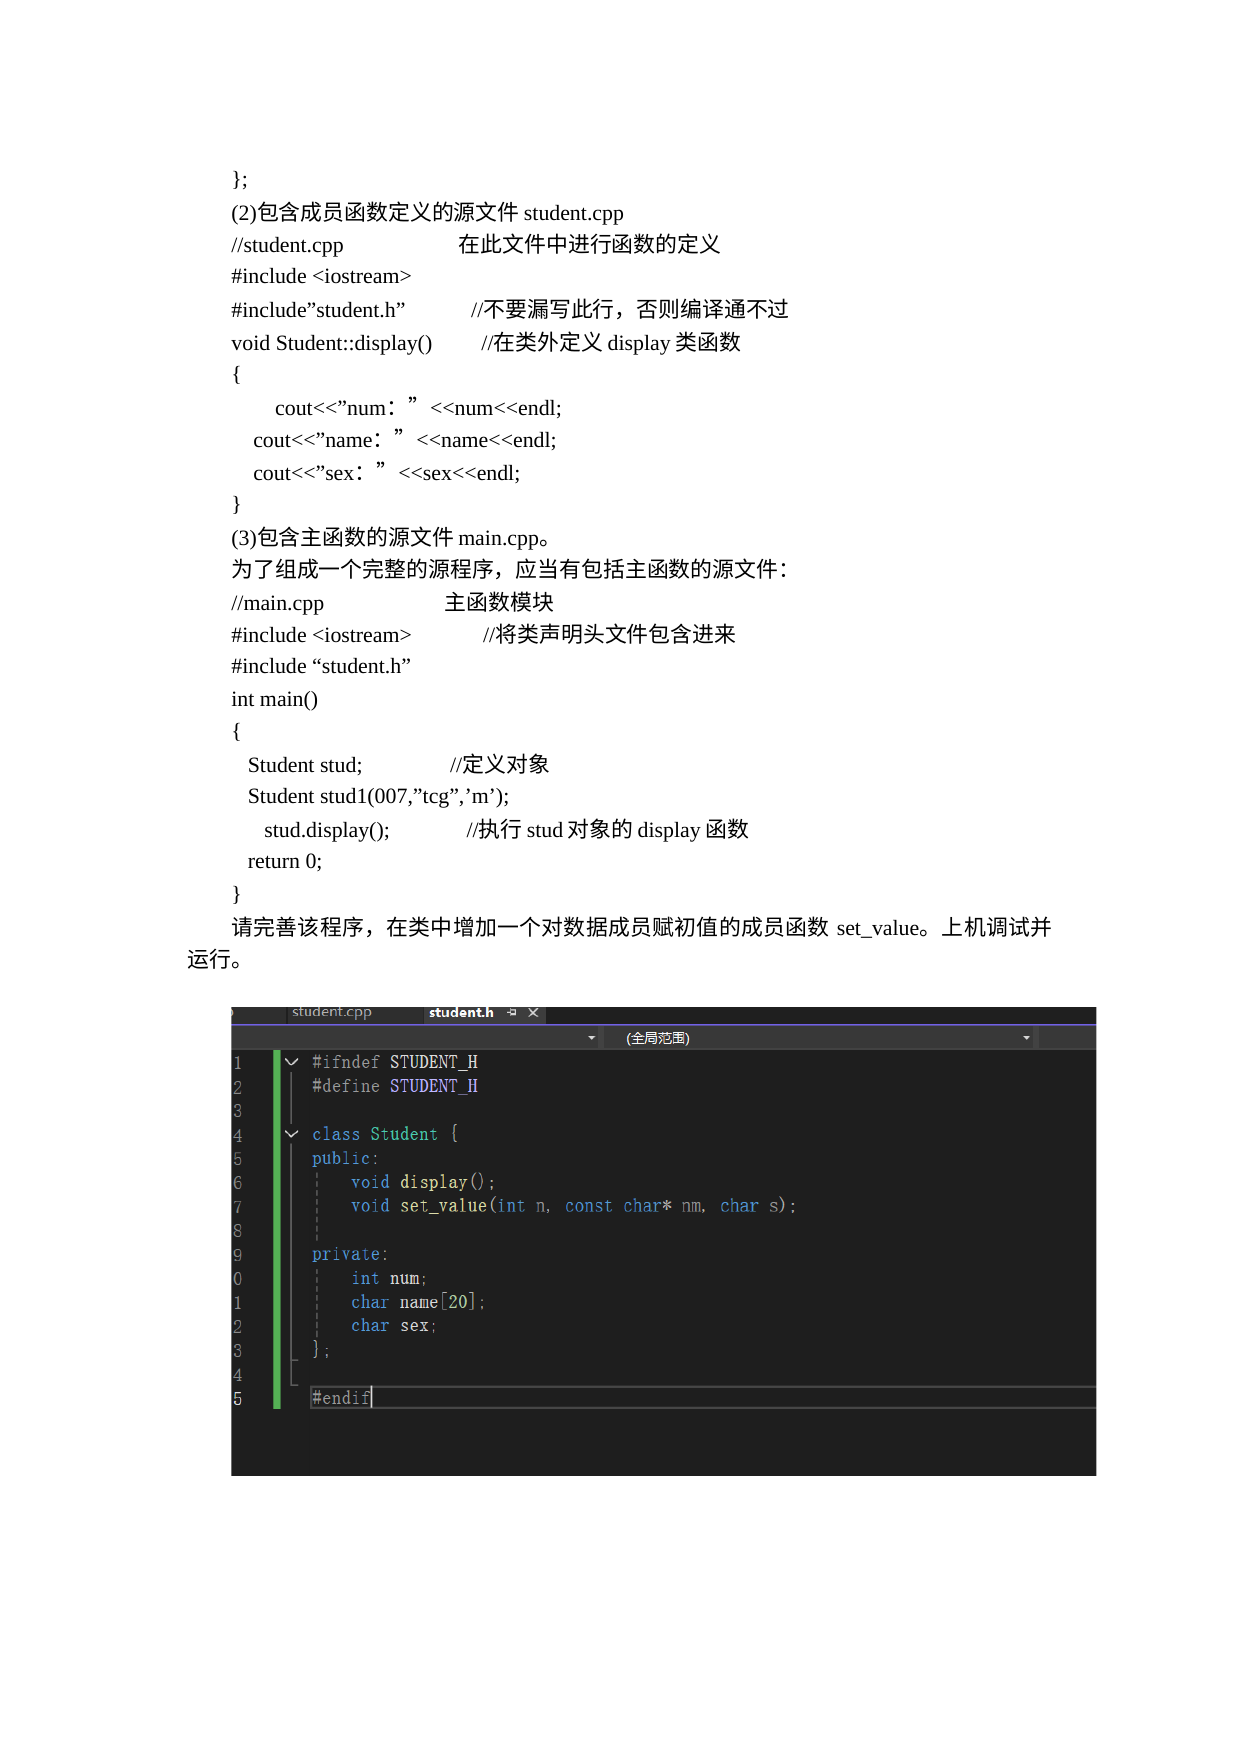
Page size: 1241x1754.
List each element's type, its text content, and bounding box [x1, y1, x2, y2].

text Student stud1(007,”tcg”,’m’); [187, 779, 1053, 812]
text #include <iostream> //将类声明头文件包含进来 [187, 617, 1053, 649]
text //main.cpp 主函数模块 [187, 584, 1053, 617]
picture [231, 1007, 1097, 1476]
text 请完善该程序，在类中增加一个对数据成员赋初值的成员函数set_value。上机调试并运行。 [187, 909, 1053, 974]
text cout<<”name：”<<name<<endl; [187, 422, 1053, 454]
text //student.cpp 在此文件中进行函数的定义 [187, 227, 1053, 259]
text Student stud; //定义对象 [187, 747, 1053, 779]
text int main() [187, 682, 1053, 714]
text } [187, 487, 1053, 519]
text 为了组成一个完整的源程序，应当有包括主函数的源文件： [187, 552, 1053, 584]
text cout<<”num：”<<num<<endl; [187, 389, 1053, 422]
text } [187, 877, 1053, 909]
text }; [187, 162, 1053, 194]
text void Student::display() //在类外定义display类函数 [187, 324, 1053, 357]
text (3)包含主函数的源文件main.cpp。 [187, 519, 1053, 552]
text (2)包含成员函数定义的源文件student.cpp [187, 194, 1053, 227]
text { [187, 357, 1053, 389]
text cout<<”sex：”<<sex<<endl; [187, 454, 1053, 487]
text #include “student.h” [187, 649, 1053, 682]
text { [187, 714, 1053, 747]
text return 0; [187, 844, 1053, 877]
text stud.display(); //执行stud对象的display函数 [187, 812, 1053, 844]
text #include”student.h” //不要漏写此行，否则编译通不过 [187, 292, 1053, 324]
text #include <iostream> [187, 259, 1053, 292]
